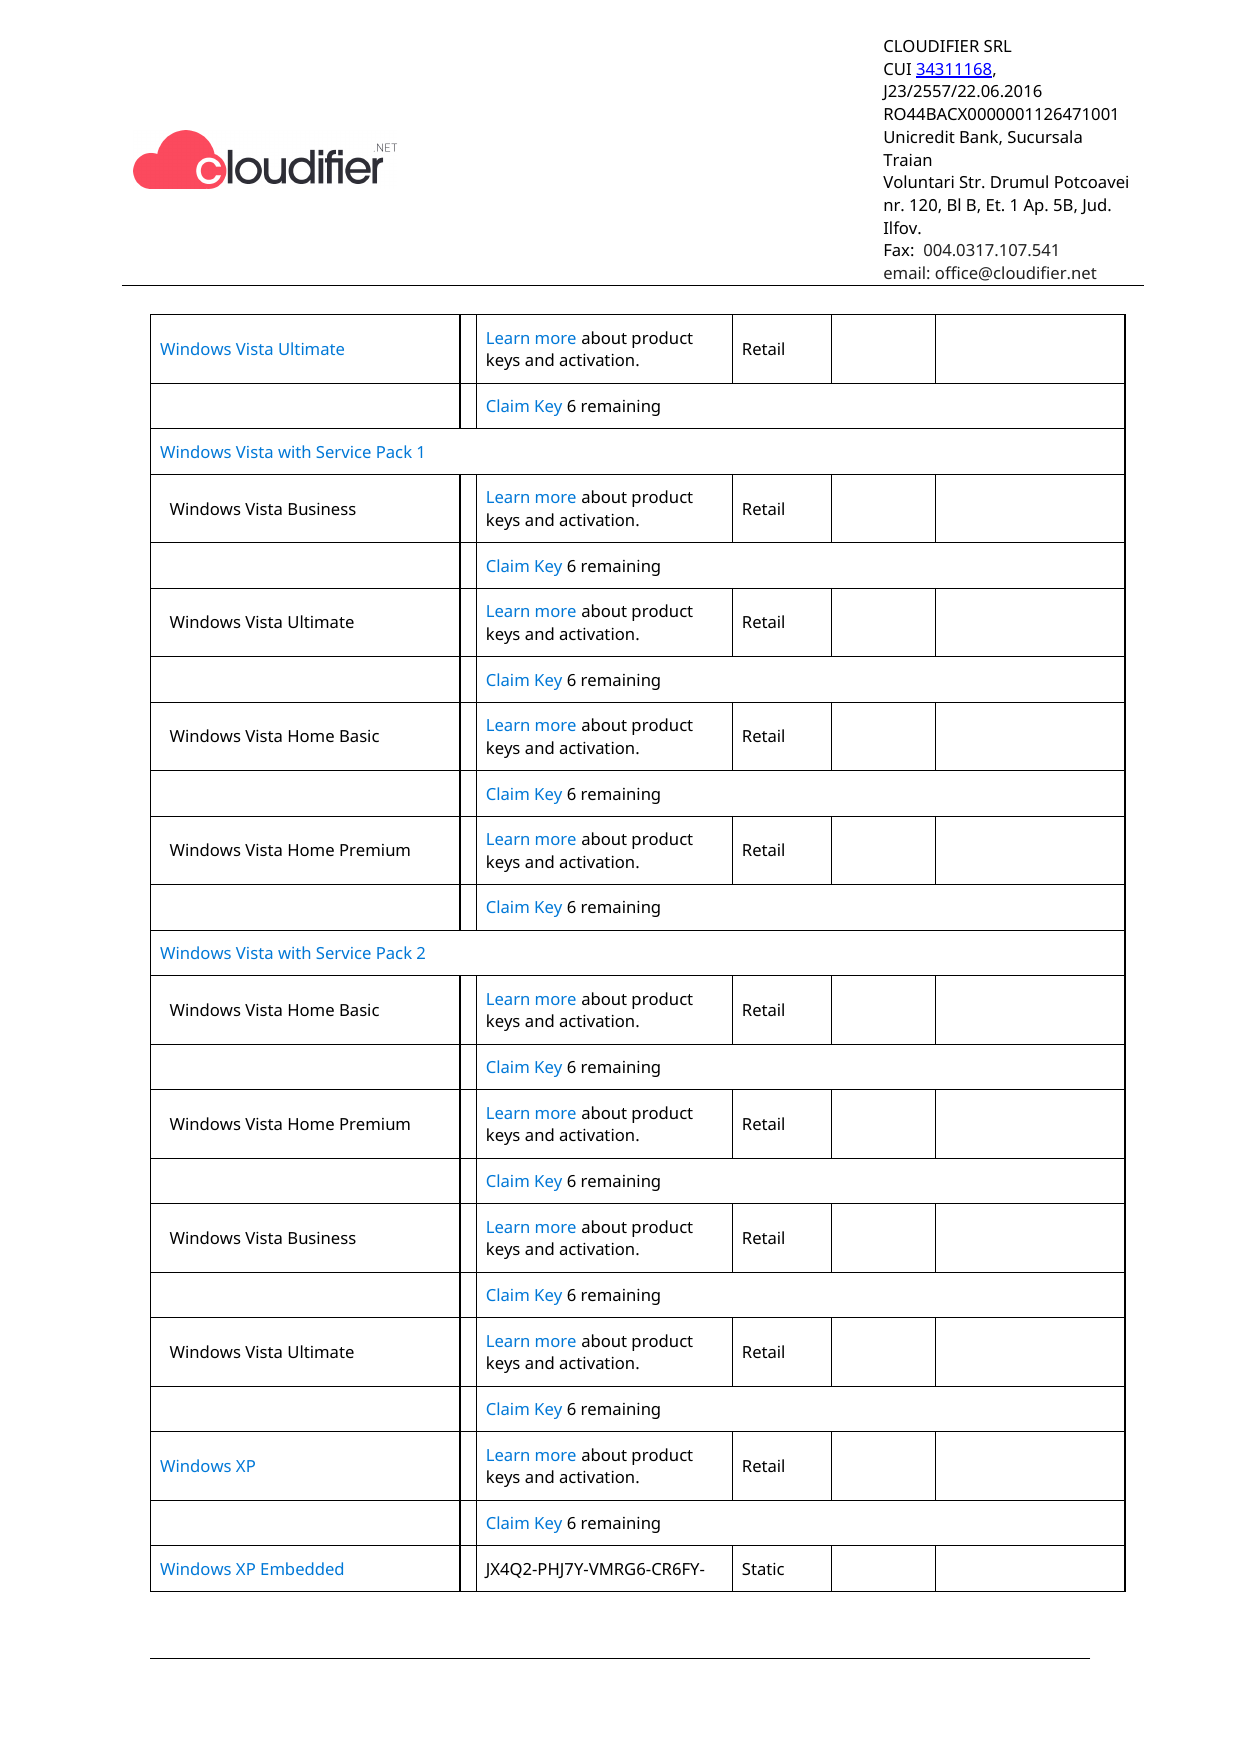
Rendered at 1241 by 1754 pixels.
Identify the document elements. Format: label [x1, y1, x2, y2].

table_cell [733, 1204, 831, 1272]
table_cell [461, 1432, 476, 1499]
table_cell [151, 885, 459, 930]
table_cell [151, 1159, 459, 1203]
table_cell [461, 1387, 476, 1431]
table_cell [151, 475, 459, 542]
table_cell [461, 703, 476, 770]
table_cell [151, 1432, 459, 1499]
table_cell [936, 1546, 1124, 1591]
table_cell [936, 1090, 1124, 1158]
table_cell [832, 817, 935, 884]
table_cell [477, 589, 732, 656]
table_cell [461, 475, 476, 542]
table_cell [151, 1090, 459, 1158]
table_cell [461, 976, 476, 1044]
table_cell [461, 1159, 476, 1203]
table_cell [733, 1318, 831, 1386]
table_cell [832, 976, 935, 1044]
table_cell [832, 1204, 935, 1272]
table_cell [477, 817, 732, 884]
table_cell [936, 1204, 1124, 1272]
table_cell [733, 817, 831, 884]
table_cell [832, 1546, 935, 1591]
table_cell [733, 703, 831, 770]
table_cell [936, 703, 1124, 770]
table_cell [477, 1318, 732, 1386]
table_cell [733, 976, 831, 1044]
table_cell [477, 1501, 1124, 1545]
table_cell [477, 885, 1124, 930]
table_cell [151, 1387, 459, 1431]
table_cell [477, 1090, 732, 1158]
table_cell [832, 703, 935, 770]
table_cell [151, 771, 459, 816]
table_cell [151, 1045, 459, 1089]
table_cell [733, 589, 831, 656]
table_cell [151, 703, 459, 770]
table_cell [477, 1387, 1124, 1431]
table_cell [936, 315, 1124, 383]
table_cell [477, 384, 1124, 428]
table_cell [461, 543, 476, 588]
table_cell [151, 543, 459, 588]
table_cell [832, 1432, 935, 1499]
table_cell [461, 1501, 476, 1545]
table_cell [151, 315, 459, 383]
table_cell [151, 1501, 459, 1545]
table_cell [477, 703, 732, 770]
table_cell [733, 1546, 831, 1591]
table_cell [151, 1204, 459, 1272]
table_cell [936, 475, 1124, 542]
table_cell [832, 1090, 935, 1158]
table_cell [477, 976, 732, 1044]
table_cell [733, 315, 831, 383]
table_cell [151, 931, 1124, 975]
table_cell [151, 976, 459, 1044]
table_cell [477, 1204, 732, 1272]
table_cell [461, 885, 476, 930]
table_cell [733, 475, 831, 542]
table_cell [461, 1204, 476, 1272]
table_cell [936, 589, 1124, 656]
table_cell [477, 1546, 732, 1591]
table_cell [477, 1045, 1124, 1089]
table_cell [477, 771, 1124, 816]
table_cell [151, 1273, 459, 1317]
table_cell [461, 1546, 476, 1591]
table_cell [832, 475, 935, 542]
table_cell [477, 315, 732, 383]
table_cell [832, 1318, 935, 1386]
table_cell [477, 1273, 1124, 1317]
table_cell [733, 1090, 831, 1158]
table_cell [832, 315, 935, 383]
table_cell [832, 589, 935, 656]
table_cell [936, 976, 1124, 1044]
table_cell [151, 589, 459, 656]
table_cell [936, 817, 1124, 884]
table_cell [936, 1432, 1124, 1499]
picture [133, 130, 398, 189]
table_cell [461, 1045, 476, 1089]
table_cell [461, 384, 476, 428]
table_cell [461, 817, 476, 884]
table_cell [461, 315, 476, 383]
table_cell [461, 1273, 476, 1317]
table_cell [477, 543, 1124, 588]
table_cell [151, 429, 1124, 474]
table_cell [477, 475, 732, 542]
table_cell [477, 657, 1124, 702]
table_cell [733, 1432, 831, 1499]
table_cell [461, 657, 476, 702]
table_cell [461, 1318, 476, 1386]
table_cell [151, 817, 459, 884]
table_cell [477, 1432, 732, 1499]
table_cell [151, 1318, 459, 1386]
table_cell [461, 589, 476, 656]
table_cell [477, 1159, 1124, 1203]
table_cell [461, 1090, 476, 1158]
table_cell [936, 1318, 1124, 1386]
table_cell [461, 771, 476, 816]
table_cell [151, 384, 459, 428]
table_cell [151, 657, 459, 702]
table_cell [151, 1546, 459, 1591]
